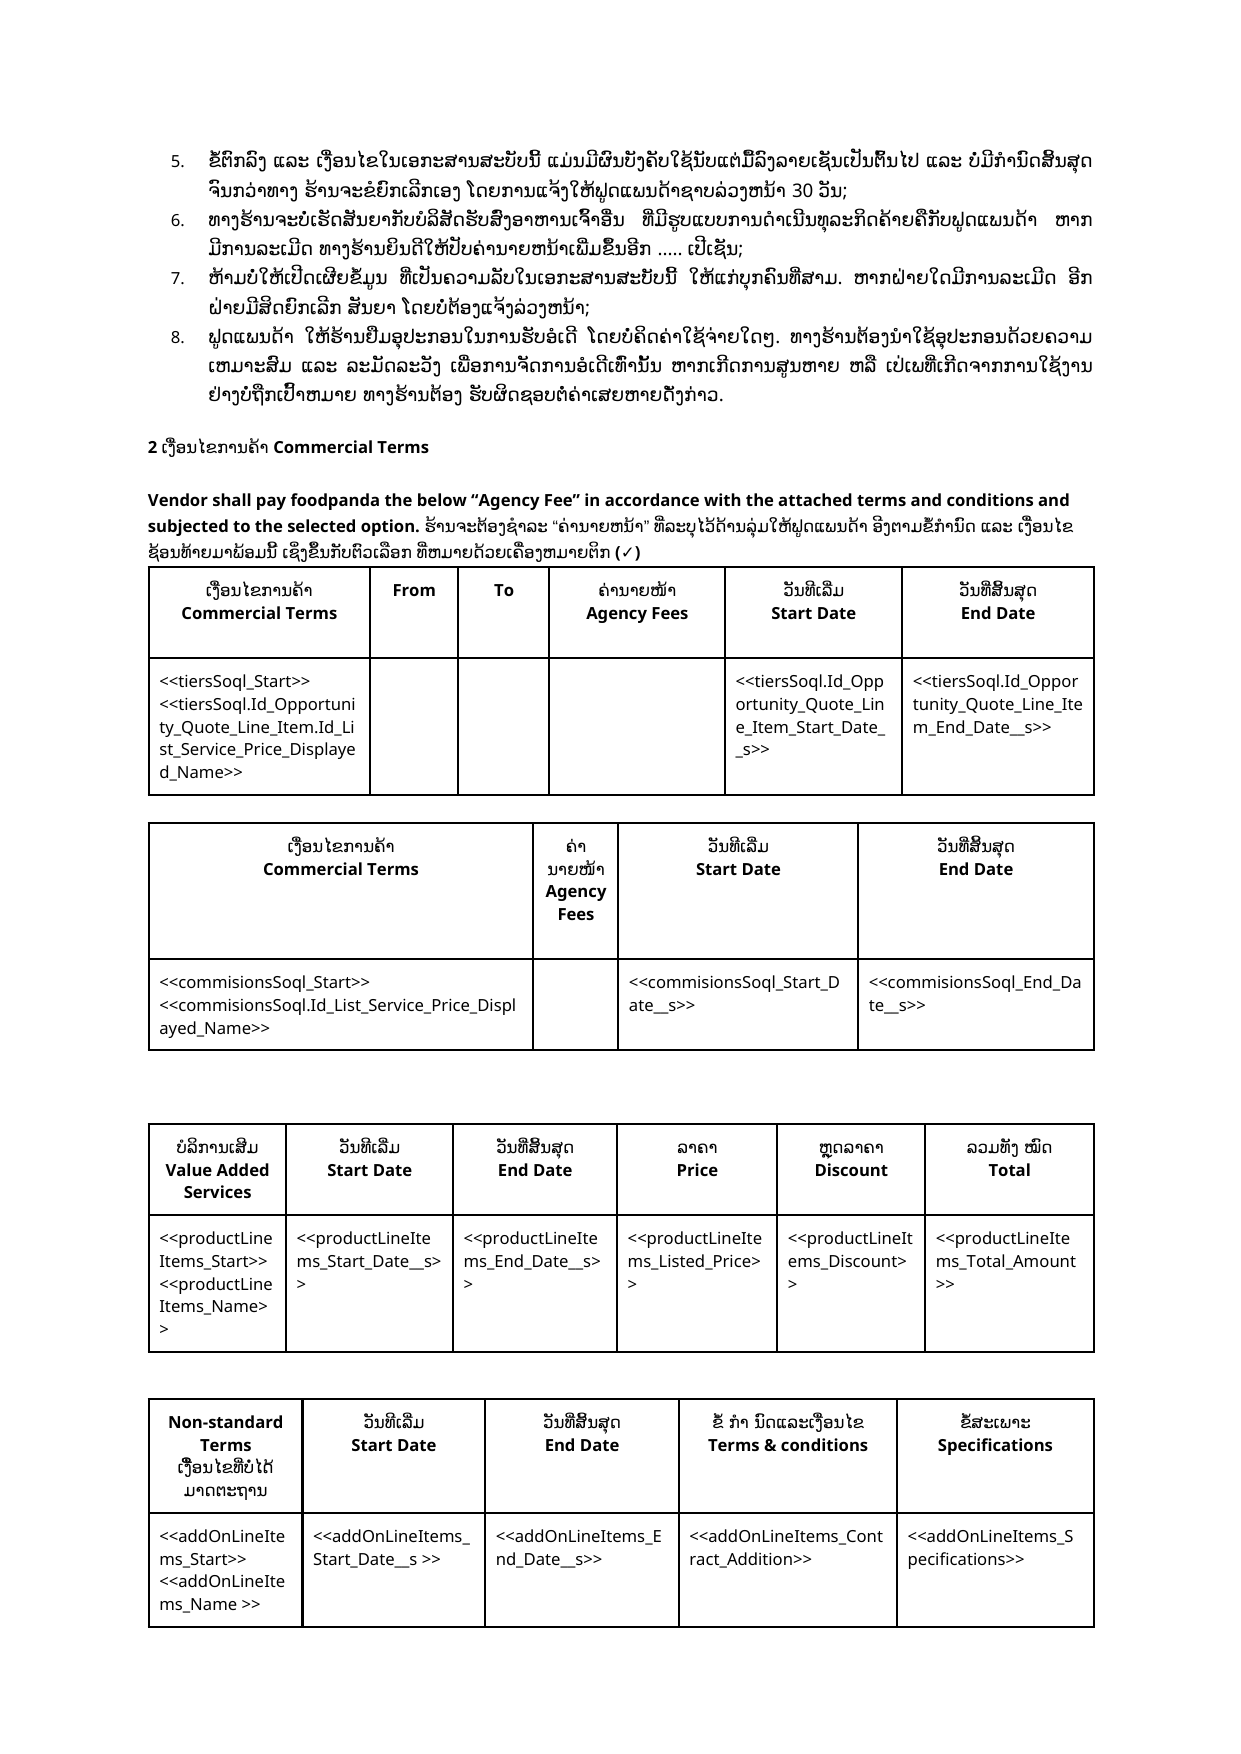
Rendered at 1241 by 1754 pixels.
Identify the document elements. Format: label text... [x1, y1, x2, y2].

table_cell <<productLineItems_Start>> <<productLineItems_Name>> [150, 1216, 285, 1351]
table_cell <<tiersSoql_Start>> <<tiersSoql.Id_Opportunity_Quote_Line_Item.Id_List_Service_Price_Displayed_Name>> [150, 659, 369, 794]
table_cell % [534, 960, 617, 1049]
table_header ວັນທີ່ສິ້ນສຸດ End Date [903, 568, 1093, 657]
text Vendor shall pay foodpanda the below “Agency Fee” in accordance with the attached terms and conditions and subjected to the selected option. ຮ້ານຈະຕ້ອງຊໍາລະ “ຄ່ານາຍຫນ້າ” ທີ່ລະບຸໄວ້ດ້ານລຸ່ມໃຫ້ຟູດແພນດ້າ ອີງຕາມຂໍ້ກໍານົດ ແລະ ເງື່ອນໄຂຊ້ອນທ້າຍມາພ້ອມນີ້ ເຊິ່ງຂຶ້ນກັບຕົວເລືອກ ທີ່ຫມາຍດ້ວຍເຄື່ອງຫມາຍຕິກ (✓) [148, 488, 1093, 563]
table_header ວັນທີ່ສິ້ນສຸດ End Date [454, 1125, 616, 1214]
table_header ເງື່ອນໄຂການຄ້າ Commercial Terms [150, 824, 532, 958]
table_cell <<tiersSoql.Id_Opportunity_Quote_Line_Item_End_Date__s>> [903, 659, 1093, 794]
table_header From [371, 568, 457, 657]
list ຟູດແພນດ້າ ໃຫ້ຮ້ານຢືມອຸປະກອນໃນການຮັບອໍເດີ ໂດຍບໍ່ຄິດຄ່າໃຊ້ຈ່າຍໃດໆ. ທາງຮ້ານຕ້ອງນໍາໃຊ້ອຸປະກອນດ້ວຍຄວາມເຫມາະສົມ ແລະ ລະມັດລະວັງ ເພື່ອການຈັດການອໍເດີເທົ່ານັ້ນ ຫາກເກີດການສູນຫາຍ ຫລື ເປ່ເພທີ່ເກີດຈາກການໃຊ້ງານຢ່າງບໍ່ຖືກເປົ້າຫມາຍ ທາງຮ້ານຕ້ອງ ຮັບຜິດຊອບຕໍ່ຄ່າເສຍຫາຍດັ່ງກ່າວ. [171, 323, 1093, 407]
table_header To [459, 568, 548, 657]
table_header ວັນທີ່ສິ້ນສຸດ End Date [859, 824, 1093, 958]
table_header ລາຄາ Price [618, 1125, 776, 1214]
table_header ລວມທັງ ໝົດ Total [926, 1125, 1093, 1214]
table_cell <<commisionsSoql_End_Date__s>> [859, 960, 1093, 1049]
table_cell <<commisionsSoql_Start_Date__s>> [619, 960, 857, 1049]
table_cell <<commisionsSoql_Start>> <<commisionsSoql.Id_List_Service_Price_Displayed_Name>> [150, 960, 532, 1049]
table_header ຫຼຸດລາຄາ Discount [778, 1125, 924, 1214]
table_header ວັນທີເລີ່ມ Start Date [726, 568, 901, 657]
table_header ວັນທີ່ສິ້ນສຸດ End Date [486, 1400, 678, 1512]
table_cell [459, 659, 548, 794]
table_header ຂໍ້ສະເພາະ Specifications [898, 1400, 1093, 1512]
table_cell <<addOnLineItems_End_Date__s>> [486, 1514, 678, 1626]
table_cell <<addOnLineItems_Start>> <<addOnLineItems_Name >> [150, 1514, 301, 1626]
table_header ຂໍ້ ກຳ ນົດແລະເງື່ອນໄຂ Terms & conditions [680, 1400, 896, 1512]
table_cell <<tiersSoql.Id_Opportunity_Quote_Line_Item_Start_Date__s>> [726, 659, 901, 794]
table_header ບໍລິການເສີມ Value Added Services [150, 1125, 285, 1214]
table_header ວັນທີເລີ່ມ Start Date [619, 824, 857, 958]
table_header ຄ່ານາຍໜ້າ Agency Fees [534, 824, 617, 958]
table_cell <<productLineItems_Total_Amount>> [926, 1216, 1093, 1351]
table_cell <<addOnLineItems_Start_Date__s >> [304, 1514, 484, 1626]
table_header ຄ່ານາຍໜ້າ Agency Fees [550, 568, 724, 657]
table_header ວັນທີເລີ່ມ Start Date [304, 1400, 484, 1512]
text 2 ເງື່ອນໄຂການຄ້າ Commercial Terms [148, 436, 1093, 459]
table_cell [371, 659, 457, 794]
table_cell <<productLineItems_Discount>> [778, 1216, 924, 1351]
table_header Non-standard Terms ເງື່ື່ອນໄຂທີ່ບໍ່ໄດ້ມາດຕະຖານ [150, 1400, 301, 1512]
table_cell <<productLineItems_Start_Date__s>> [287, 1216, 452, 1351]
list ຫ້າມບໍ່ໃຫ້ເປີດເຜີຍຂໍ້ມູນ ທີ່ເປັນຄວາມລັບໃນເອກະສານສະບັບນີ້ ໃຫ້ແກ່ບຸກຄົນທີ່ສາມ. ຫາກຝ່າຍໃດມີການລະເມີດ ອີກຝ່າຍມີສິດຍົກເລີກ ສັນຍາ ໂດຍບໍ່ຕ້ອງແຈ້ງລ່ວງຫນ້າ; [171, 265, 1093, 319]
list ຂໍ້ຕົກລົງ ແລະ ເງື່ອນໄຂໃນເອກະສານສະບັບນີ້ ແມ່ນມີຜົນບັງຄັບໃຊ້ນັບແຕ່ມື້ລົງລາຍເຊັນເປັນຕົ້ນໄປ ແລະ ບໍ່ມີກໍານົດສິ້ນສຸດ ຈົນກວ່າທາງ ຮ້ານຈະຂໍຍົກເລີກເອງ ໂດຍການແຈ້ງໃຫ້ຟູດແພນດ້າຊາບລ່ວງຫນ້າ 30 ວັນ; [171, 148, 1093, 202]
table_header ວັນທີເລີ່ມ Start Date [287, 1125, 452, 1214]
table_header ເງື່ອນໄຂການຄ້າ Commercial Terms [150, 568, 369, 657]
table_cell % [550, 659, 724, 794]
table_cell <<addOnLineItems_Specifications>> [898, 1514, 1093, 1626]
table_cell <<productLineItems_Listed_Price>> [618, 1216, 776, 1351]
table_cell <<productLineItems_End_Date__s>> [454, 1216, 616, 1351]
list ທາງຮ້ານຈະບໍ່ເຮັດສັນຍາກັບບໍລິສັດຮັບສົ່ງອາຫານເຈົ້າອື່ນ ທີ່ມີຮູບແບບການດໍາເນີນທຸລະກິດຄ້າຍຄືກັບຟູດແພນດ້າ ຫາກມີການລະເມີດ ທາງຮ້ານຍິນດີໃຫ້ປັບຄ່ານາຍຫນ້າເພີ່ມຂຶ້ນອີກ ..... ເປີເຊັນ; [171, 206, 1093, 261]
table_cell <<addOnLineItems_Contract_Addition>> [680, 1514, 896, 1626]
